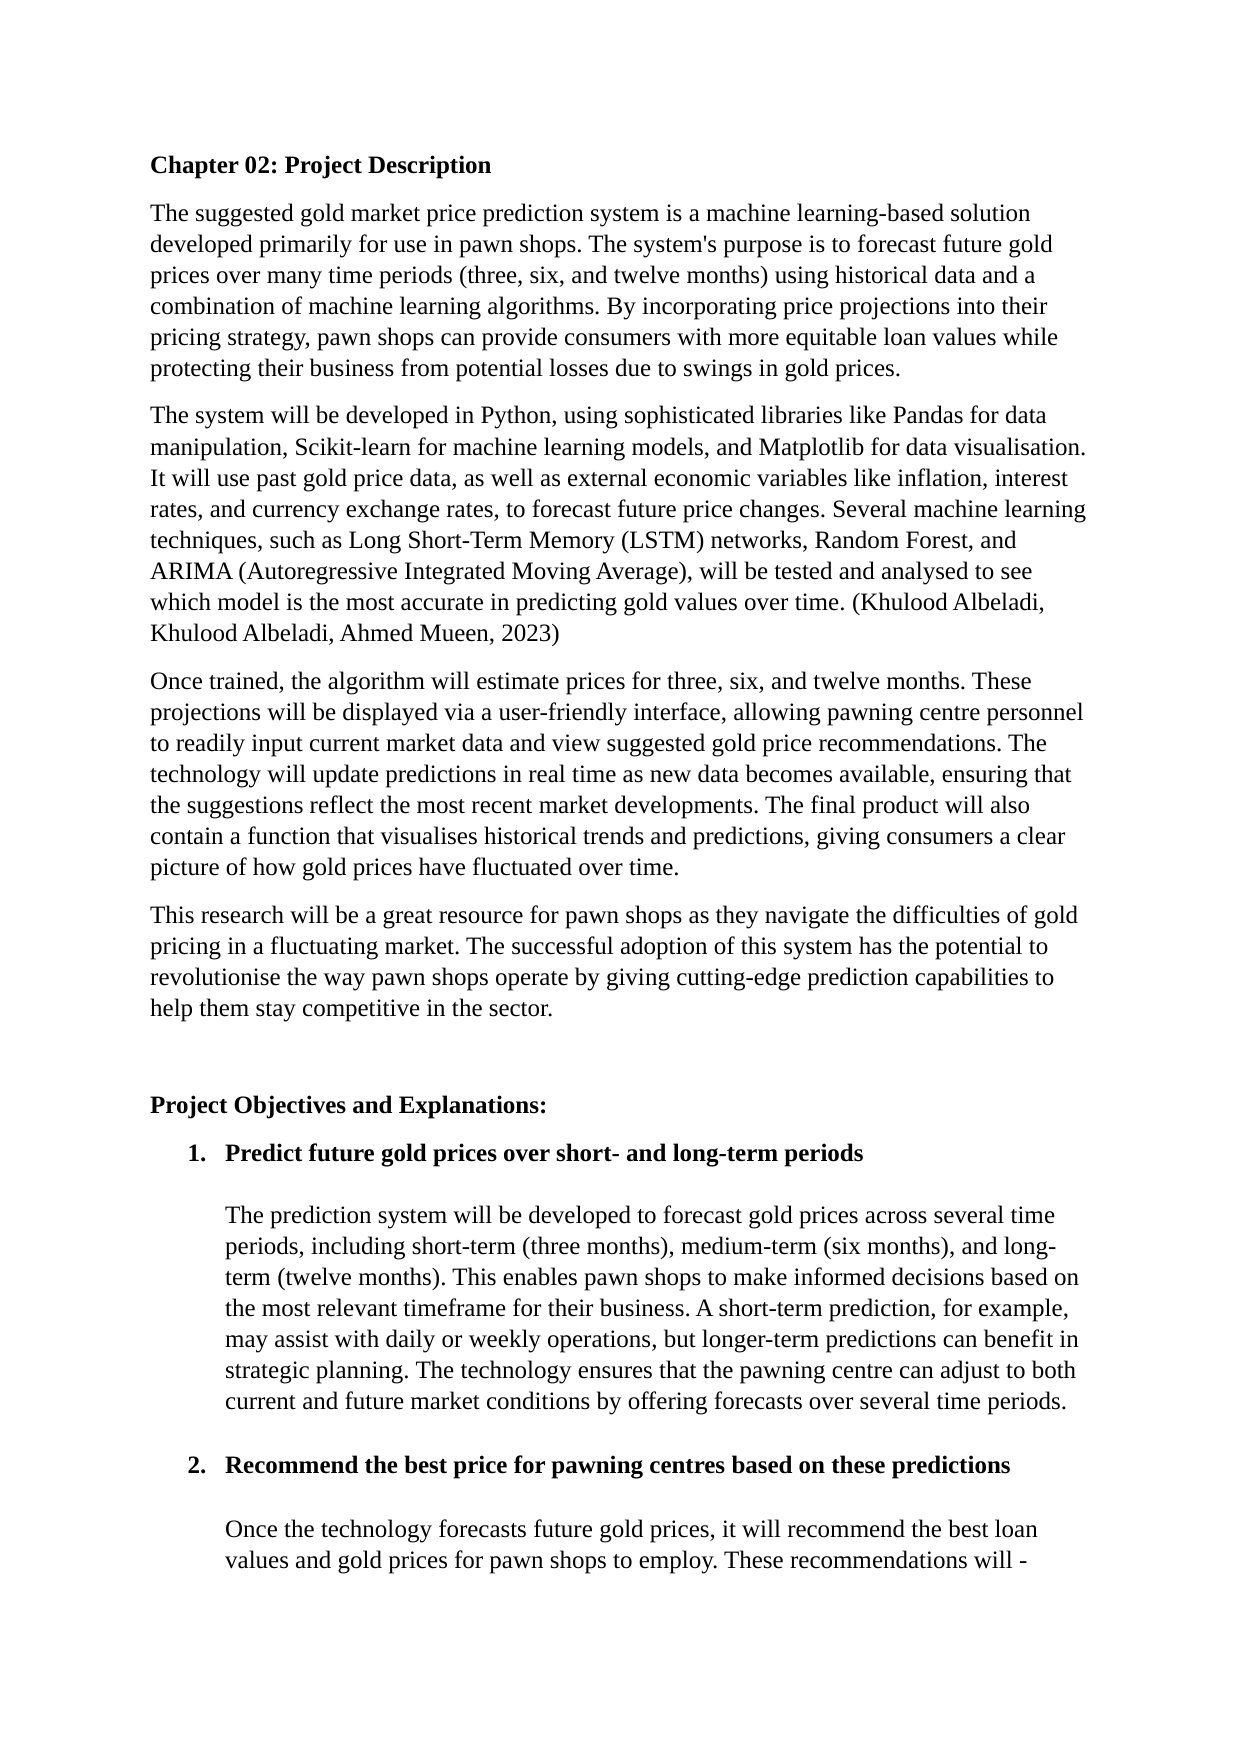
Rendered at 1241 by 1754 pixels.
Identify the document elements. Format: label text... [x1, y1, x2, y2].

text This research will be a great resource for pawn shops as they navigate the difficulties of gold pricing in a fluctuating market. The successful adoption of this system has the potential to revolutionise the way pawn shops operate by giving cutting-edge prediction capabilities to help them stay competitive in the sector. [150, 900, 1090, 1022]
list Predict future gold prices over short- and long-term periods [187, 1138, 1090, 1167]
text The suggested gold market price prediction system is a machine learning-based solution developed primarily for use in pawn shops. The system's purpose is to forecast future gold prices over many time periods (three, six, and twelve months) using historical data and a combination of machine learning algorithms. By incorporating price projections into their pricing strategy, pawn shops can provide consumers with more equitable loan values while protecting their business from potential losses due to swings in gold prices. [150, 198, 1090, 382]
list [225, 1514, 1090, 1574]
list Recommend the best price for pawning centres based on these predictions [187, 1450, 1090, 1479]
text Project Objectives and Explanations: [150, 1090, 1090, 1119]
text Chapter 02: Project Description [150, 150, 1090, 179]
text Once trained, the algorithm will estimate prices for three, six, and twelve months. These projections will be displayed via a user-friendly interface, allowing pawning centre personnel to readily input current market data and view suggested gold price recommendations. The technology will update predictions in real time as new data becomes available, ensuring that the suggestions reflect the most recent market developments. The final product will also contain a function that visualises historical trends and predictions, giving consumers a clear picture of how gold prices have fluctuated over time. [150, 666, 1090, 881]
list The prediction system will be developed to forecast gold prices across several time periods, including short-term (three months), medium-term (six months), and long-term (twelve months). This enables pawn shops to make informed decisions based on the most relevant timeframe for their business. A short-term prediction, for example, may assist with daily or weekly operations, but longer-term predictions can benefit in strategic planning. The technology ensures that the pawning centre can adjust to both current and future market conditions by offering forecasts over several time periods. [225, 1200, 1090, 1415]
text The system will be developed in Python, using sophisticated libraries like Pandas for data manipulation, Scikit-learn for machine learning models, and Matplotlib for data visualisation. It will use past gold price data, as well as external economic variables like inflation, interest rates, and currency exchange rates, to forecast future price changes. Several machine learning techniques, such as Long Short-Term Memory (LSTM) networks, Random Forest, and ARIMA (Autoregressive Integrated Moving Average), will be tested and analysed to see which model is the most accurate in predicting gold values over time. [150, 401, 1090, 647]
